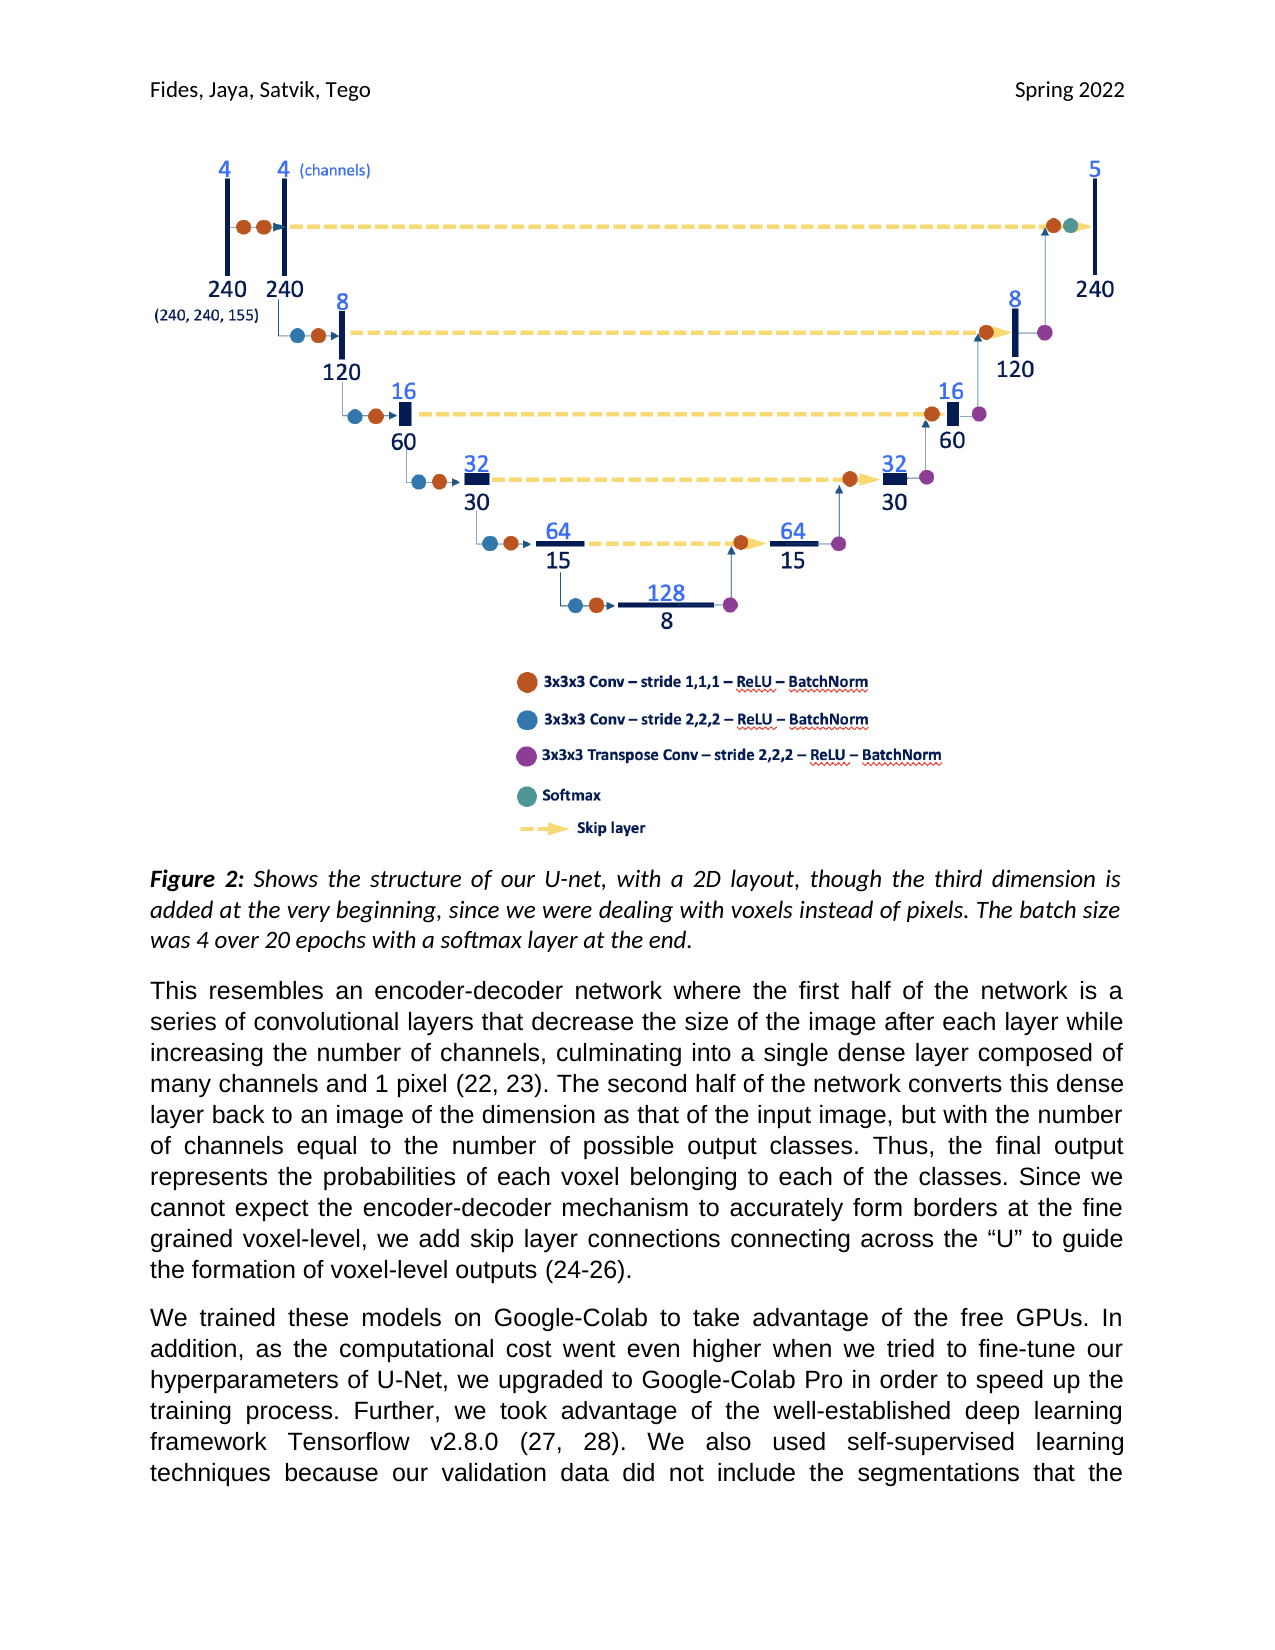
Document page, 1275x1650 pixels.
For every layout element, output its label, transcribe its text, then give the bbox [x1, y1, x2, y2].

picture [150, 150, 1125, 845]
text This resembles an encoder-decoder network where the first half of the network is a series of convolutional layers that decrease the size of the image after each layer while increasing the number of channels, culminating into a single dense layer composed of many channels and 1 pixel (22, 23). The second half of the network converts this dense layer back to an image of the dimension as that of the input image, but with the number of channels equal to the number of possible output classes. Thus, the final output represents the probabilities of each voxel belonging to each of the classes. Since we cannot expect the encoder-decoder mechanism to accurately form borders at the fine grained voxel-level, we add skip layer connections connecting across the “U” to guide the formation of voxel-level outputs (24-26). [150, 976, 1125, 1284]
text Figure 2: Shows the structure of our U-net, with a 2D layout, though the third dimension is added at the very beginning, since we were dealing with voxels instead of pixels. The batch size was 4 over 20 epochs with a softmax layer at the end. [150, 863, 1125, 955]
